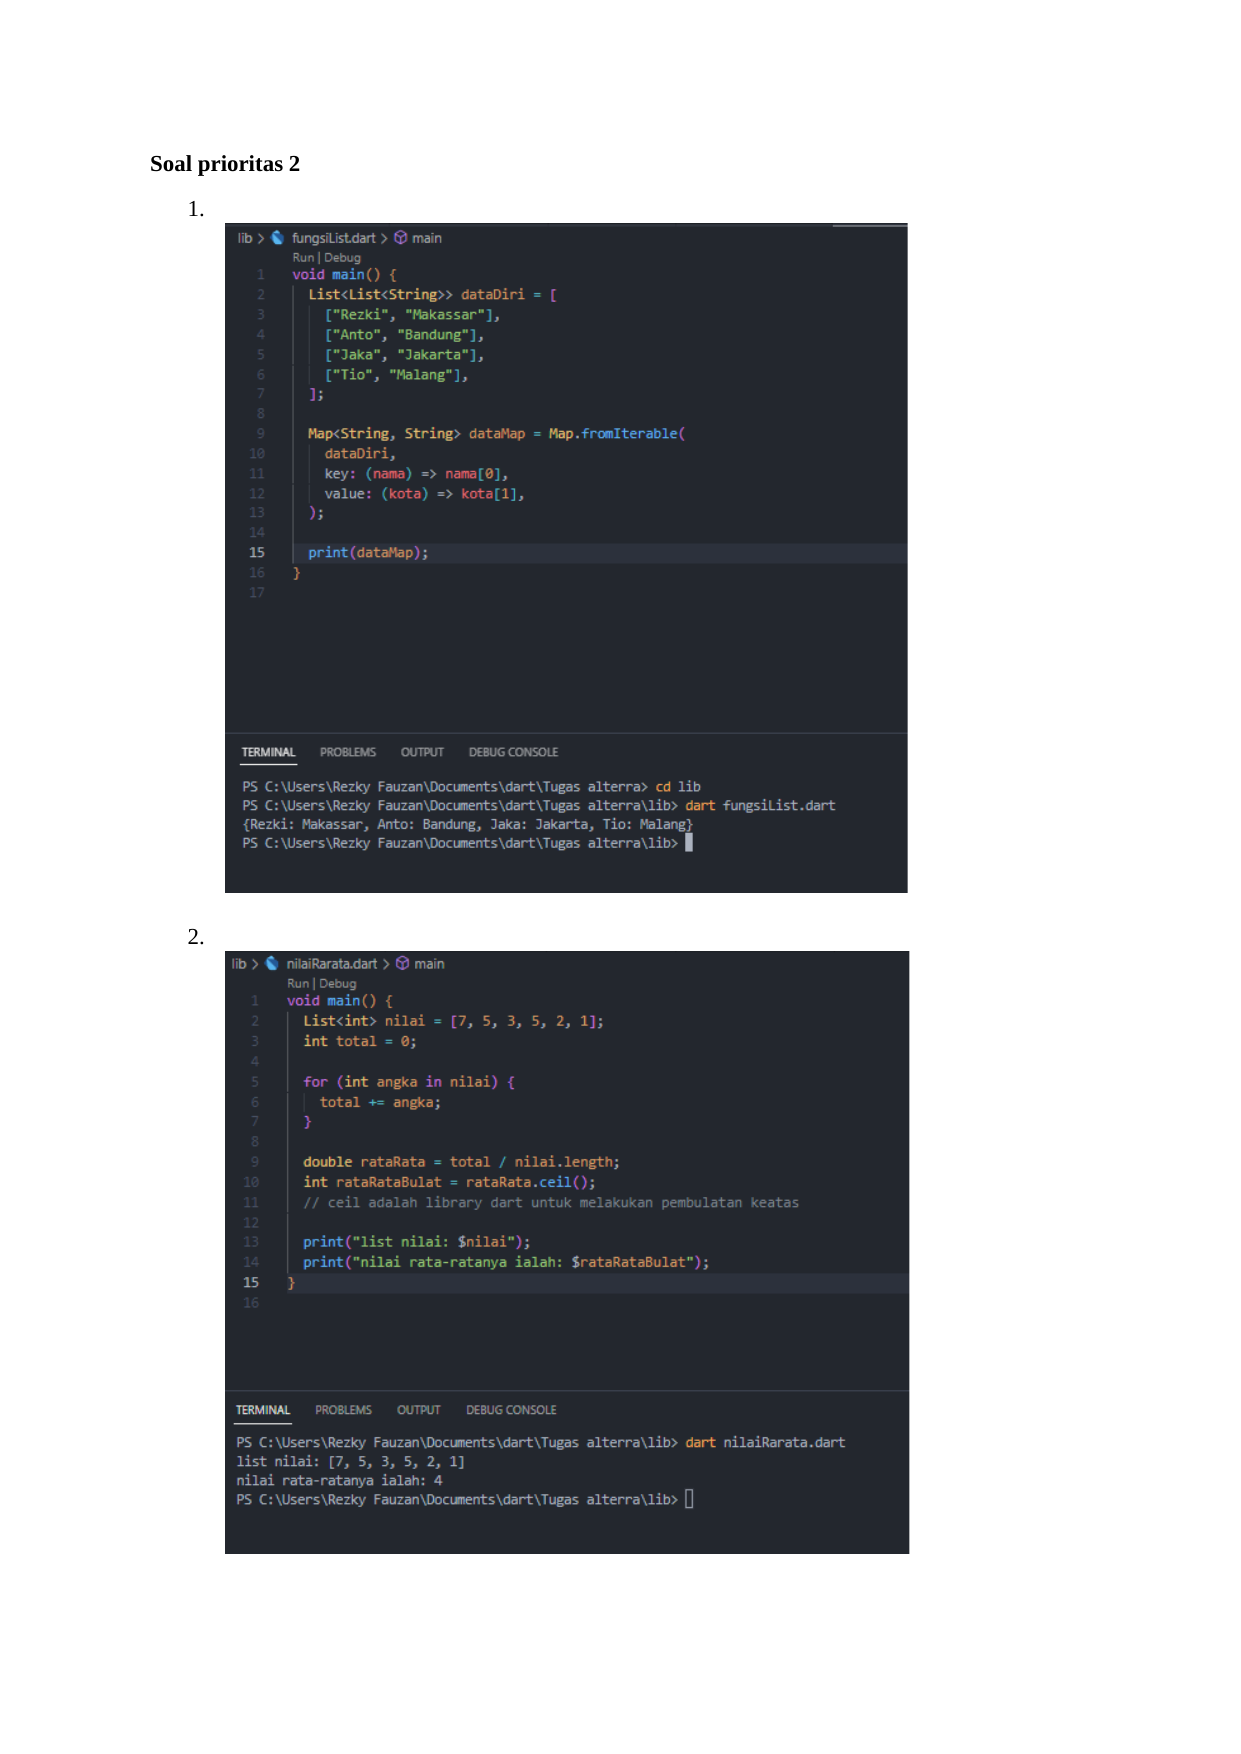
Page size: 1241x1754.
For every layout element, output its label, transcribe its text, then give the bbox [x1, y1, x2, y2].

picture [225, 951, 910, 1554]
text Soal prioritas 2 [150, 150, 1090, 176]
picture [225, 223, 908, 893]
